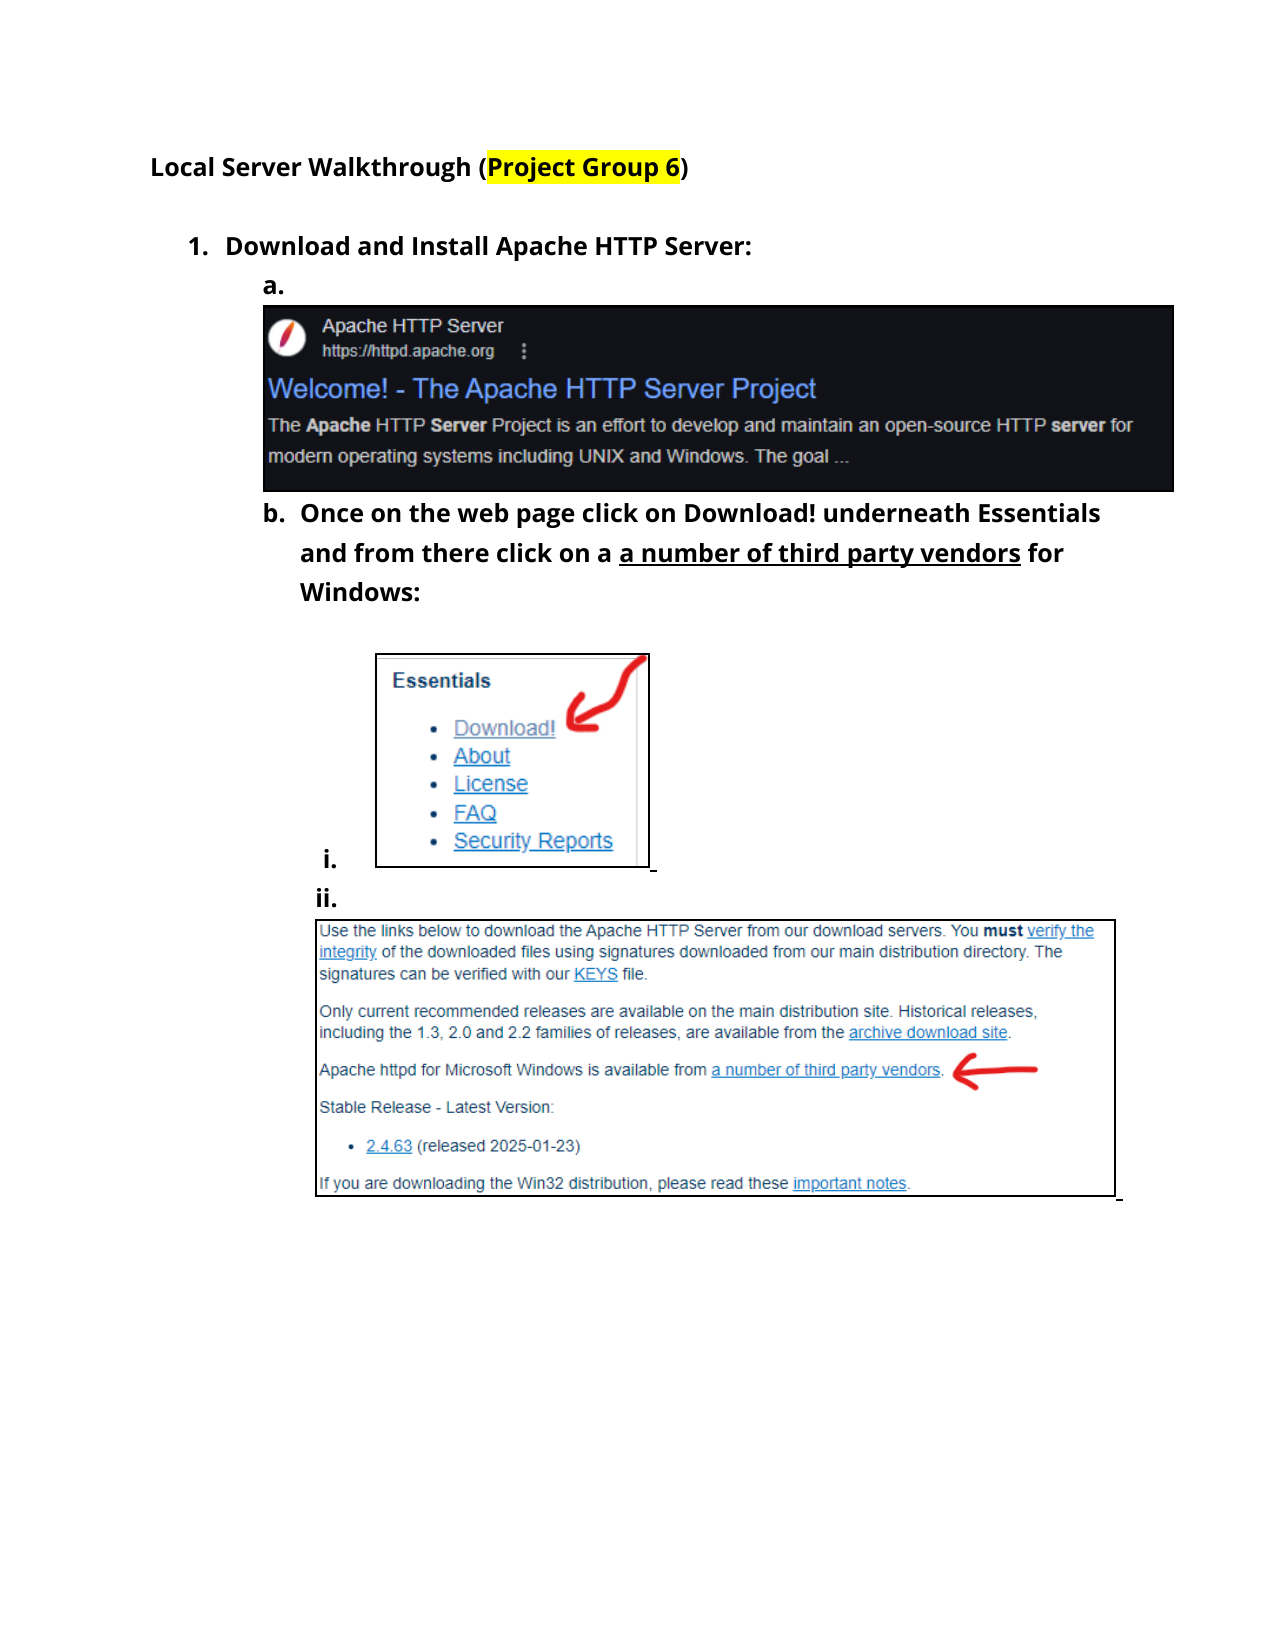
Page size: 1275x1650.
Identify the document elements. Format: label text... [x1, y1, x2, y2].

text Local Server Walkthrough (Project Group 6) [150, 150, 487, 184]
picture [377, 655, 648, 866]
list Once on the web page click on Download! underneath Essentials and from there click on a a number of third party vendors for Windows: [262, 496, 1125, 608]
text Local Server Walkthrough (Project Group 6) [680, 150, 1125, 184]
picture [317, 921, 1114, 1195]
picture [265, 308, 1172, 490]
list Download and Install Apache HTTP Server: [187, 228, 1125, 262]
